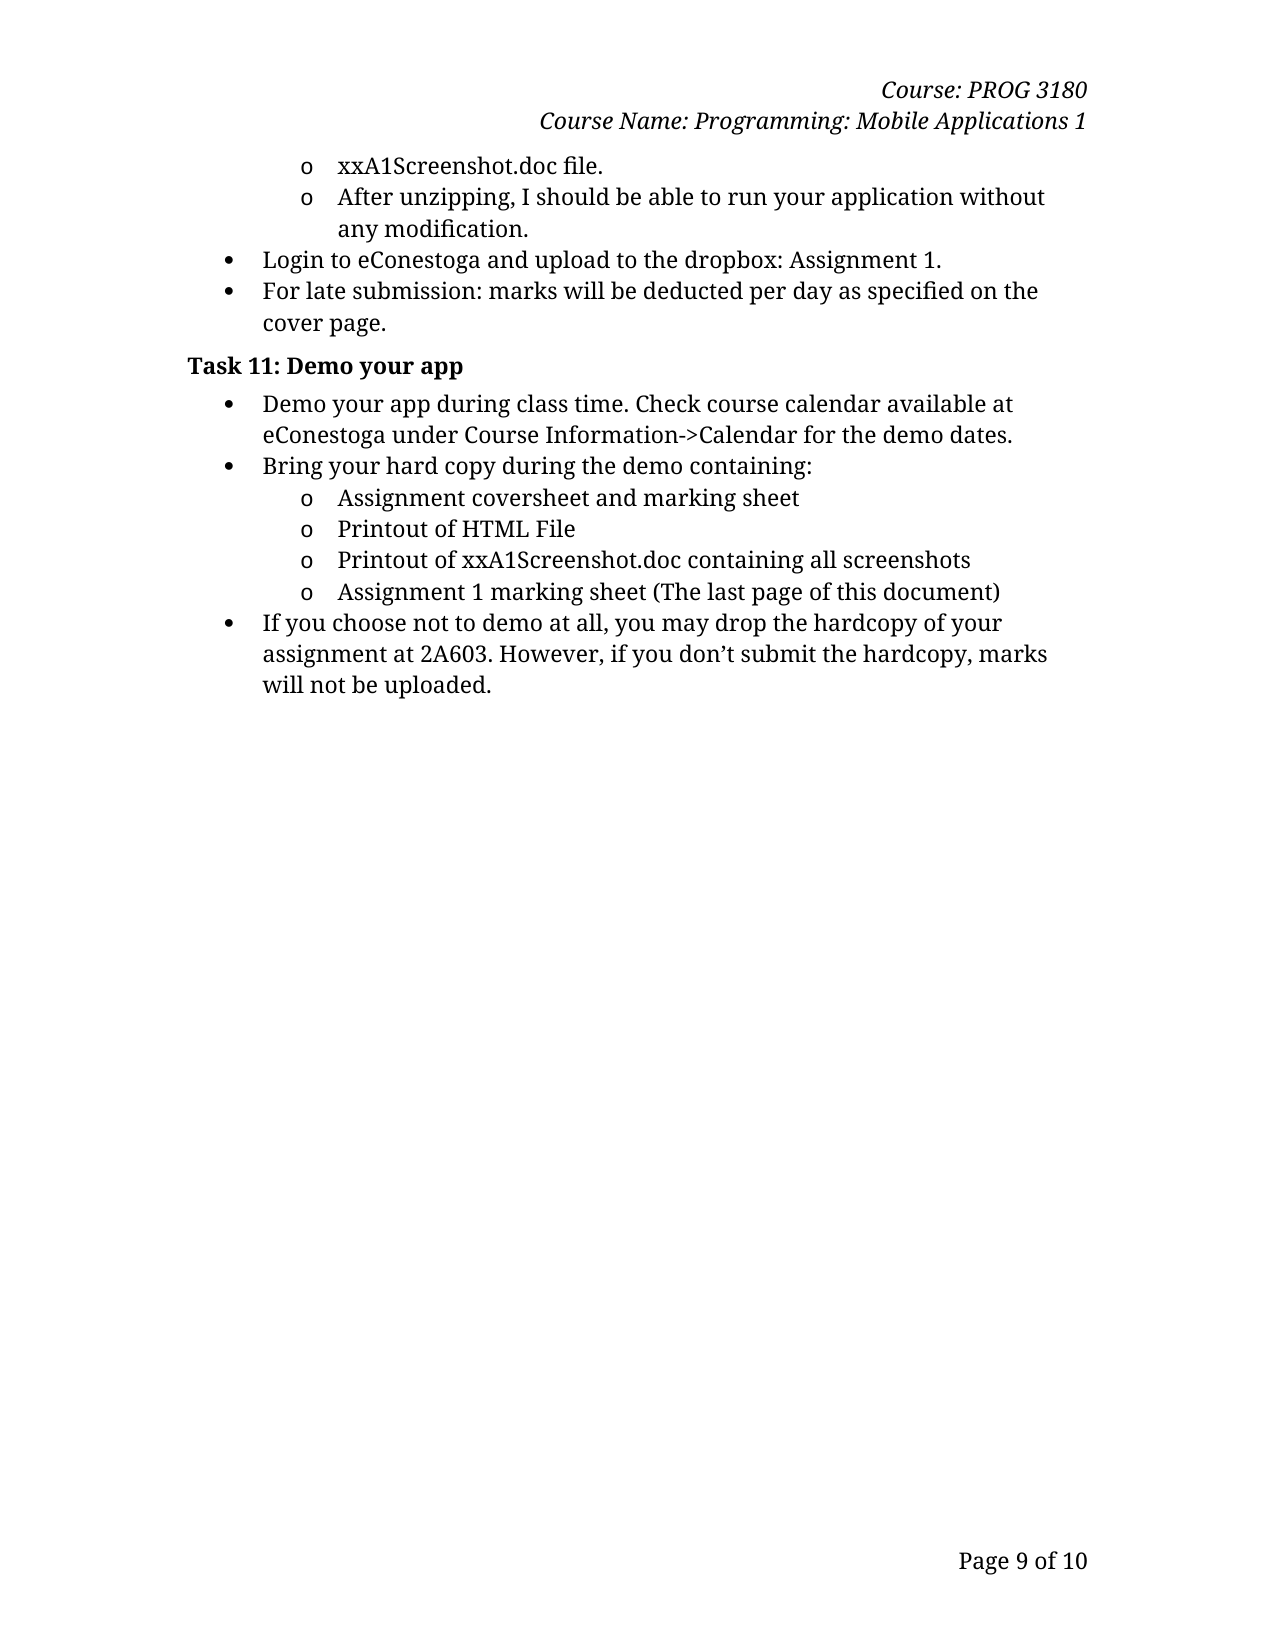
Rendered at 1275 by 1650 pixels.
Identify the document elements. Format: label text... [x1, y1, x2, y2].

list Assignment coversheet and marking sheet [300, 481, 1087, 513]
list After unzipping, I should be able to run your application without any modification. [300, 181, 1087, 244]
list Printout of HTML File [300, 513, 1087, 544]
list Printout of xxA1Screenshot.doc containing all screenshots [300, 544, 1087, 576]
list Bring your hard copy during the demo containing: [225, 450, 1087, 481]
list Assignment 1 marking sheet (The last page of this document) [300, 576, 1087, 607]
list Demo your app during class time. Check course calendar available at eConestoga under Course Information->Calendar for the demo dates. [225, 388, 1087, 450]
list For late submission: marks will be deducted per day as specified on the cover page. [225, 275, 1087, 338]
subtitle Task 11: Demo your app [187, 350, 1087, 381]
list xxA1Screenshot.doc file. [300, 150, 1087, 181]
list If you choose not to demo at all, you may drop the hardcopy of your assignment at 2A603. However, if you don’t submit the hardcopy, marks will not be uploaded. [225, 607, 1087, 701]
list Login to eConestoga and upload to the dropbox: Assignment 1. [225, 244, 1087, 275]
